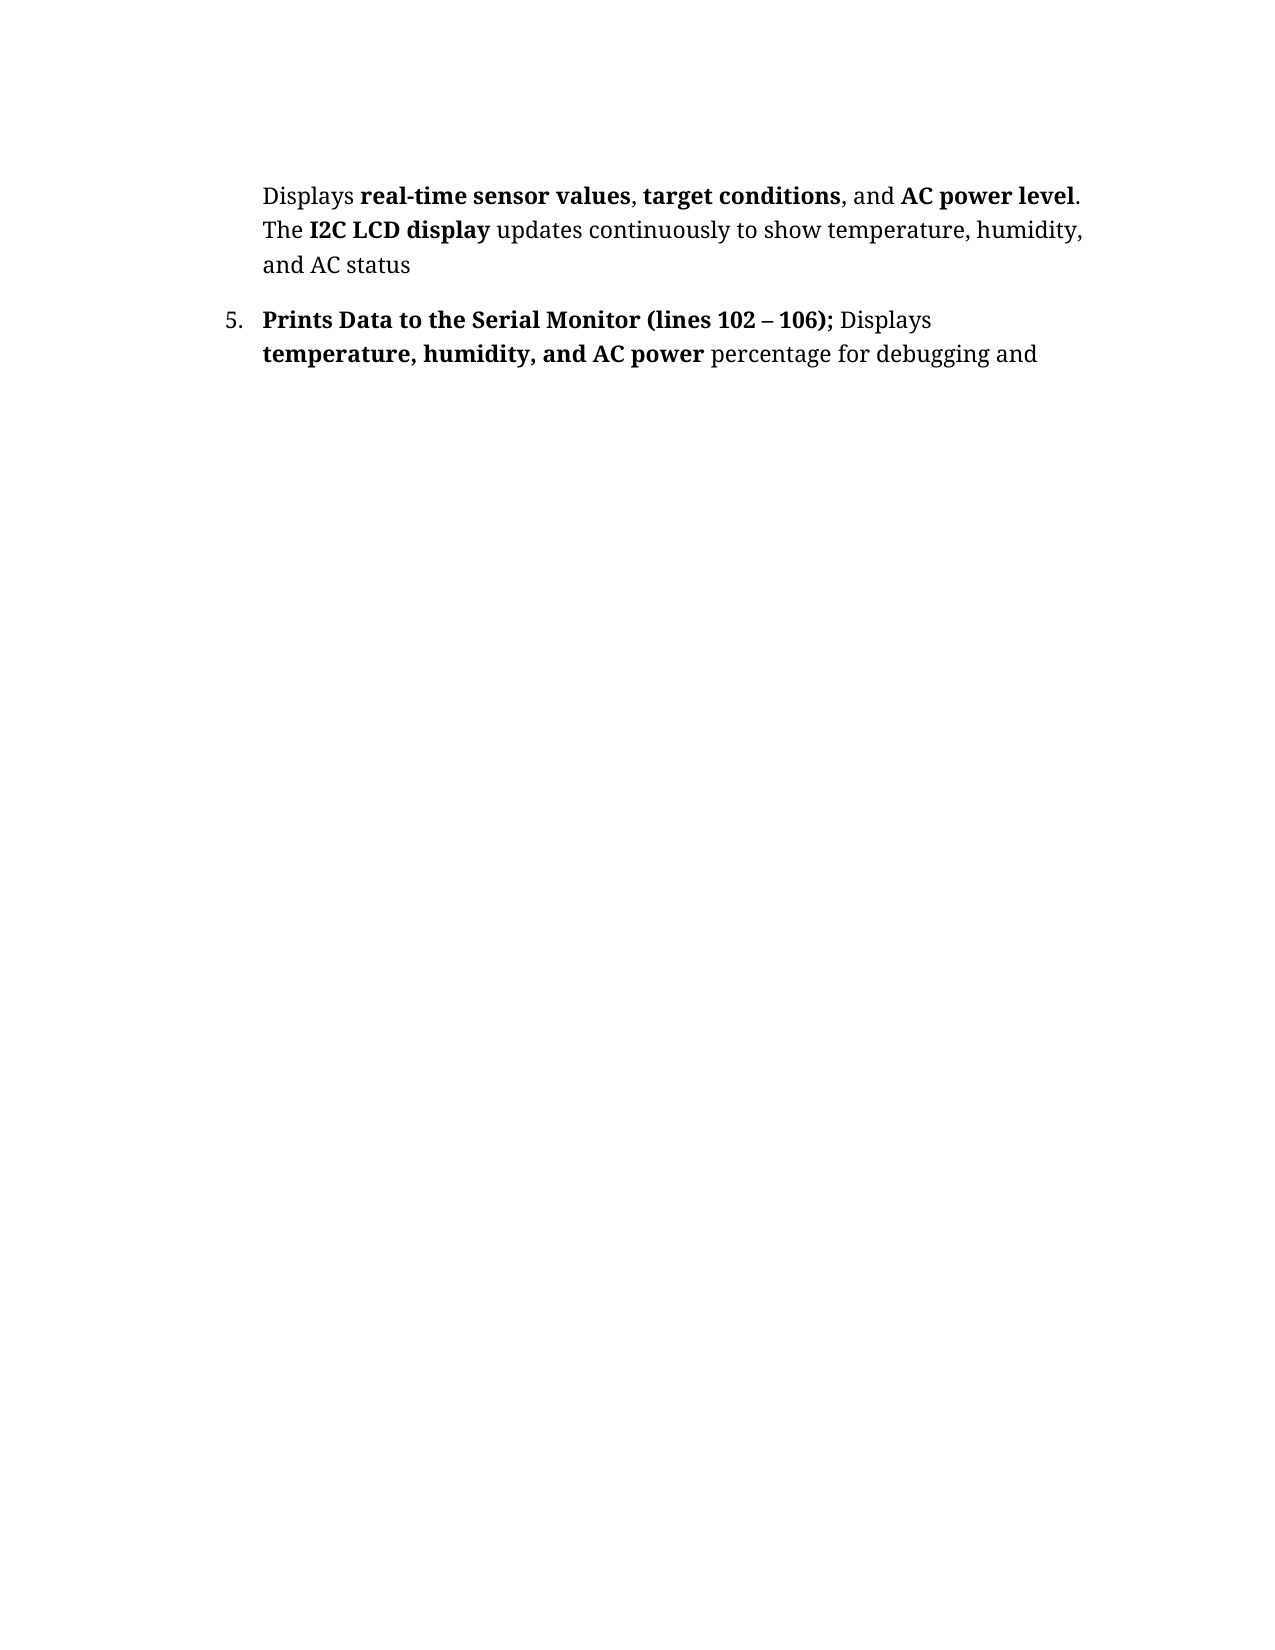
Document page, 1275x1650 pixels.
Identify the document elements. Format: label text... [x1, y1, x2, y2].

list Prints Data to the Serial Monitor (lines 102 – 106); Displays temperature, humidity, and AC power percentage for debugging and monitoring. [225, 304, 1087, 369]
text Displays real-time sensor values, target conditions, and AC power level. The I2C LCD display updates continuously to show temperature, humidity, and AC status [262, 180, 1087, 280]
